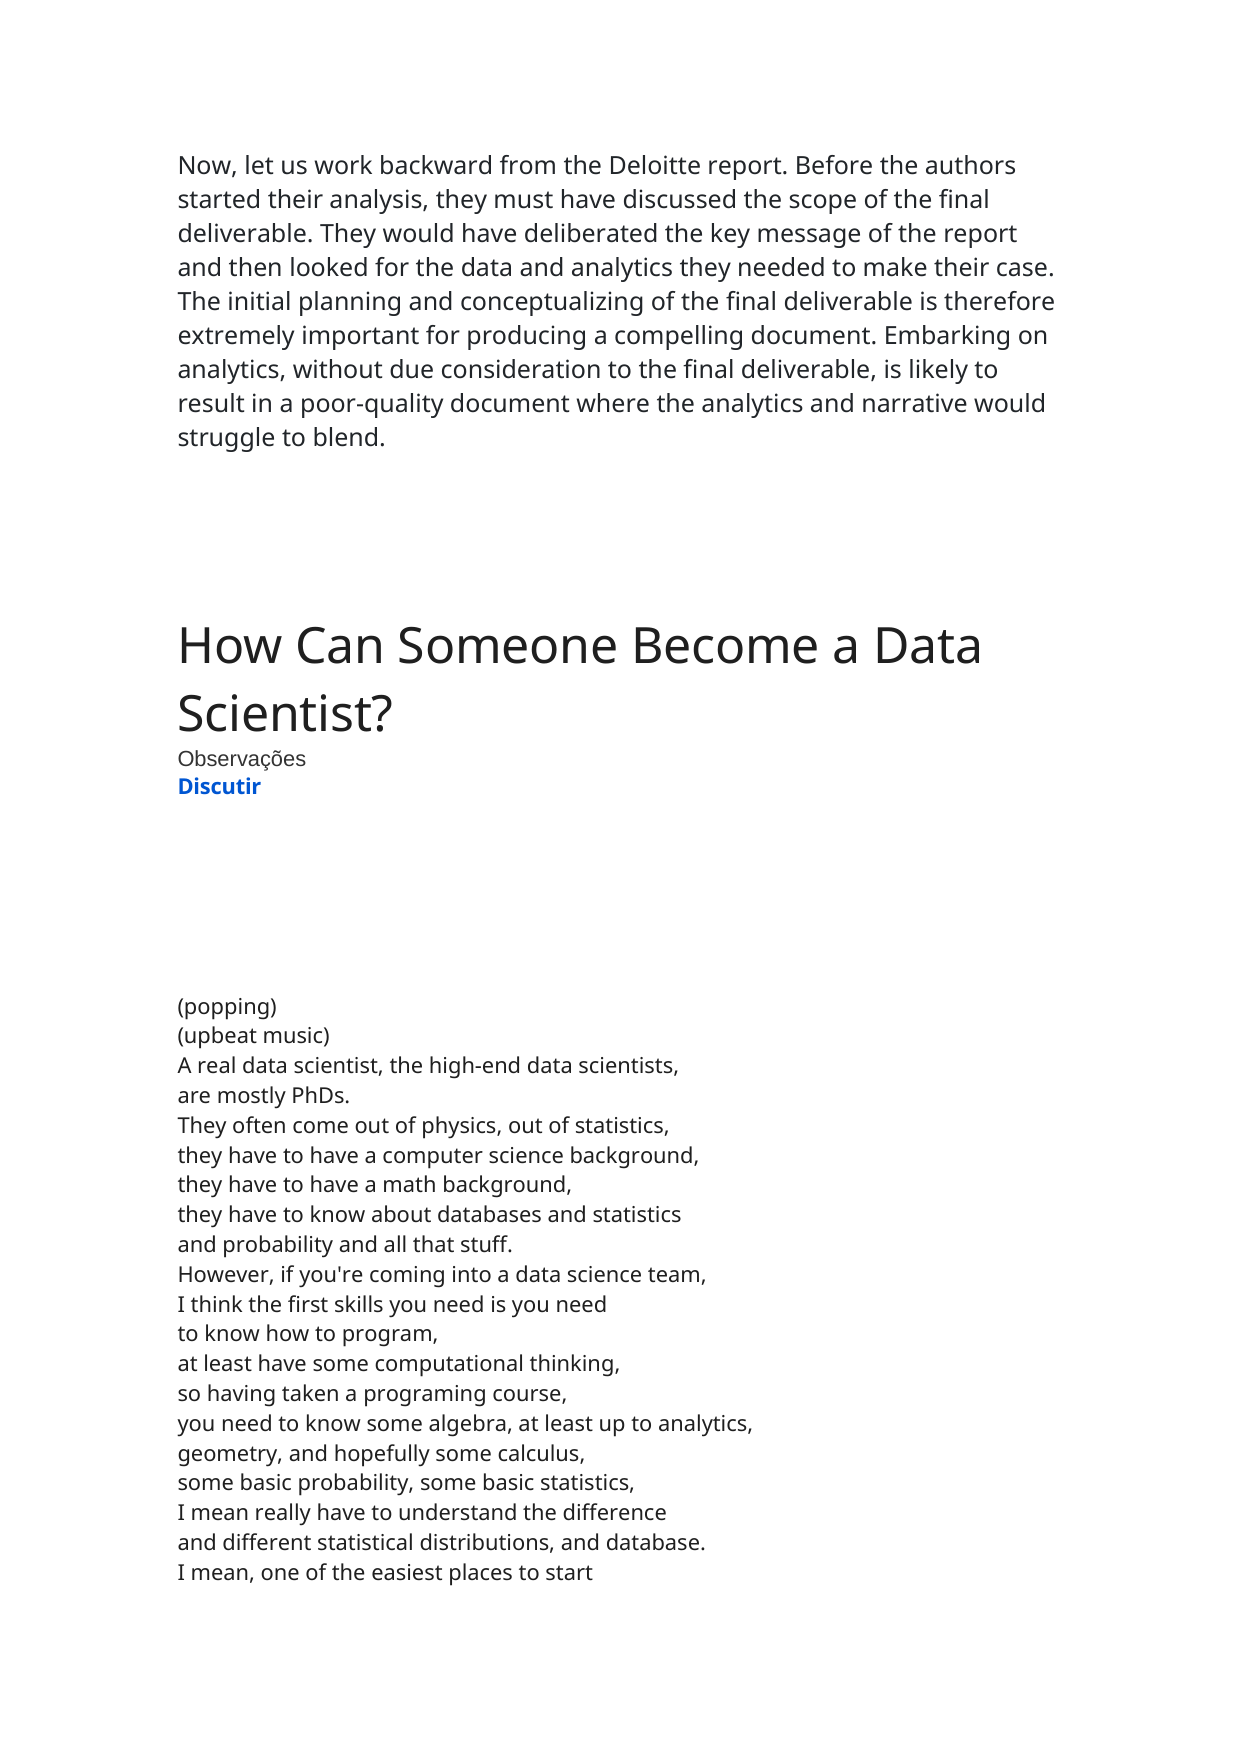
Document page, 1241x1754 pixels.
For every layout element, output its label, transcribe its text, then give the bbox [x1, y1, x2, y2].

text they have to have a computer science background, [177, 1140, 1063, 1169]
text they have to know about databases and statistics [177, 1199, 1063, 1229]
text you need to know some algebra, at least up to analytics, [177, 1408, 1063, 1438]
text they have to have a math background, [177, 1169, 1063, 1199]
text (upbeat music) [177, 1021, 1063, 1050]
text to know how to program, [177, 1318, 1063, 1348]
text some basic probability, some basic statistics, [177, 1467, 1063, 1497]
text Observações [177, 746, 1063, 771]
text Discutir [177, 771, 1063, 801]
text geometry, and hopefully some calculus, [177, 1438, 1063, 1467]
text I mean, one of the easiest places to start [177, 1557, 1063, 1587]
text I think the first skills you need is you need [177, 1289, 1063, 1318]
text and different statistical distributions, and database. [177, 1527, 1063, 1557]
text A real data scientist, the high-end data scientists, [177, 1050, 1063, 1080]
text How Can Someone Become a Data Scientist? [177, 610, 1063, 746]
text (popping) [177, 991, 1063, 1021]
text They often come out of physics, out of statistics, [177, 1110, 1063, 1140]
text Now, let us work backward from the Deloitte report. Before the authors started their analysis, they must have discussed the scope of the final deliverable. They would have deliberated the key message of the report and then looked for the data and analytics they needed to make their case. The initial planning and conceptualizing of the final deliverable is therefore extremely important for producing a compelling document. Embarking on analytics, without due consideration to the final deliverable, is likely to result in a poor-quality document where the analytics and narrative would struggle to blend. [177, 148, 1063, 454]
text are mostly PhDs. [177, 1080, 1063, 1110]
text and probability and all that stuff. [177, 1229, 1063, 1259]
text I mean really have to understand the difference [177, 1497, 1063, 1527]
text However, if you're coming into a data science team, [177, 1259, 1063, 1289]
text at least have some computational thinking, [177, 1348, 1063, 1378]
text so having taken a programing course, [177, 1378, 1063, 1408]
